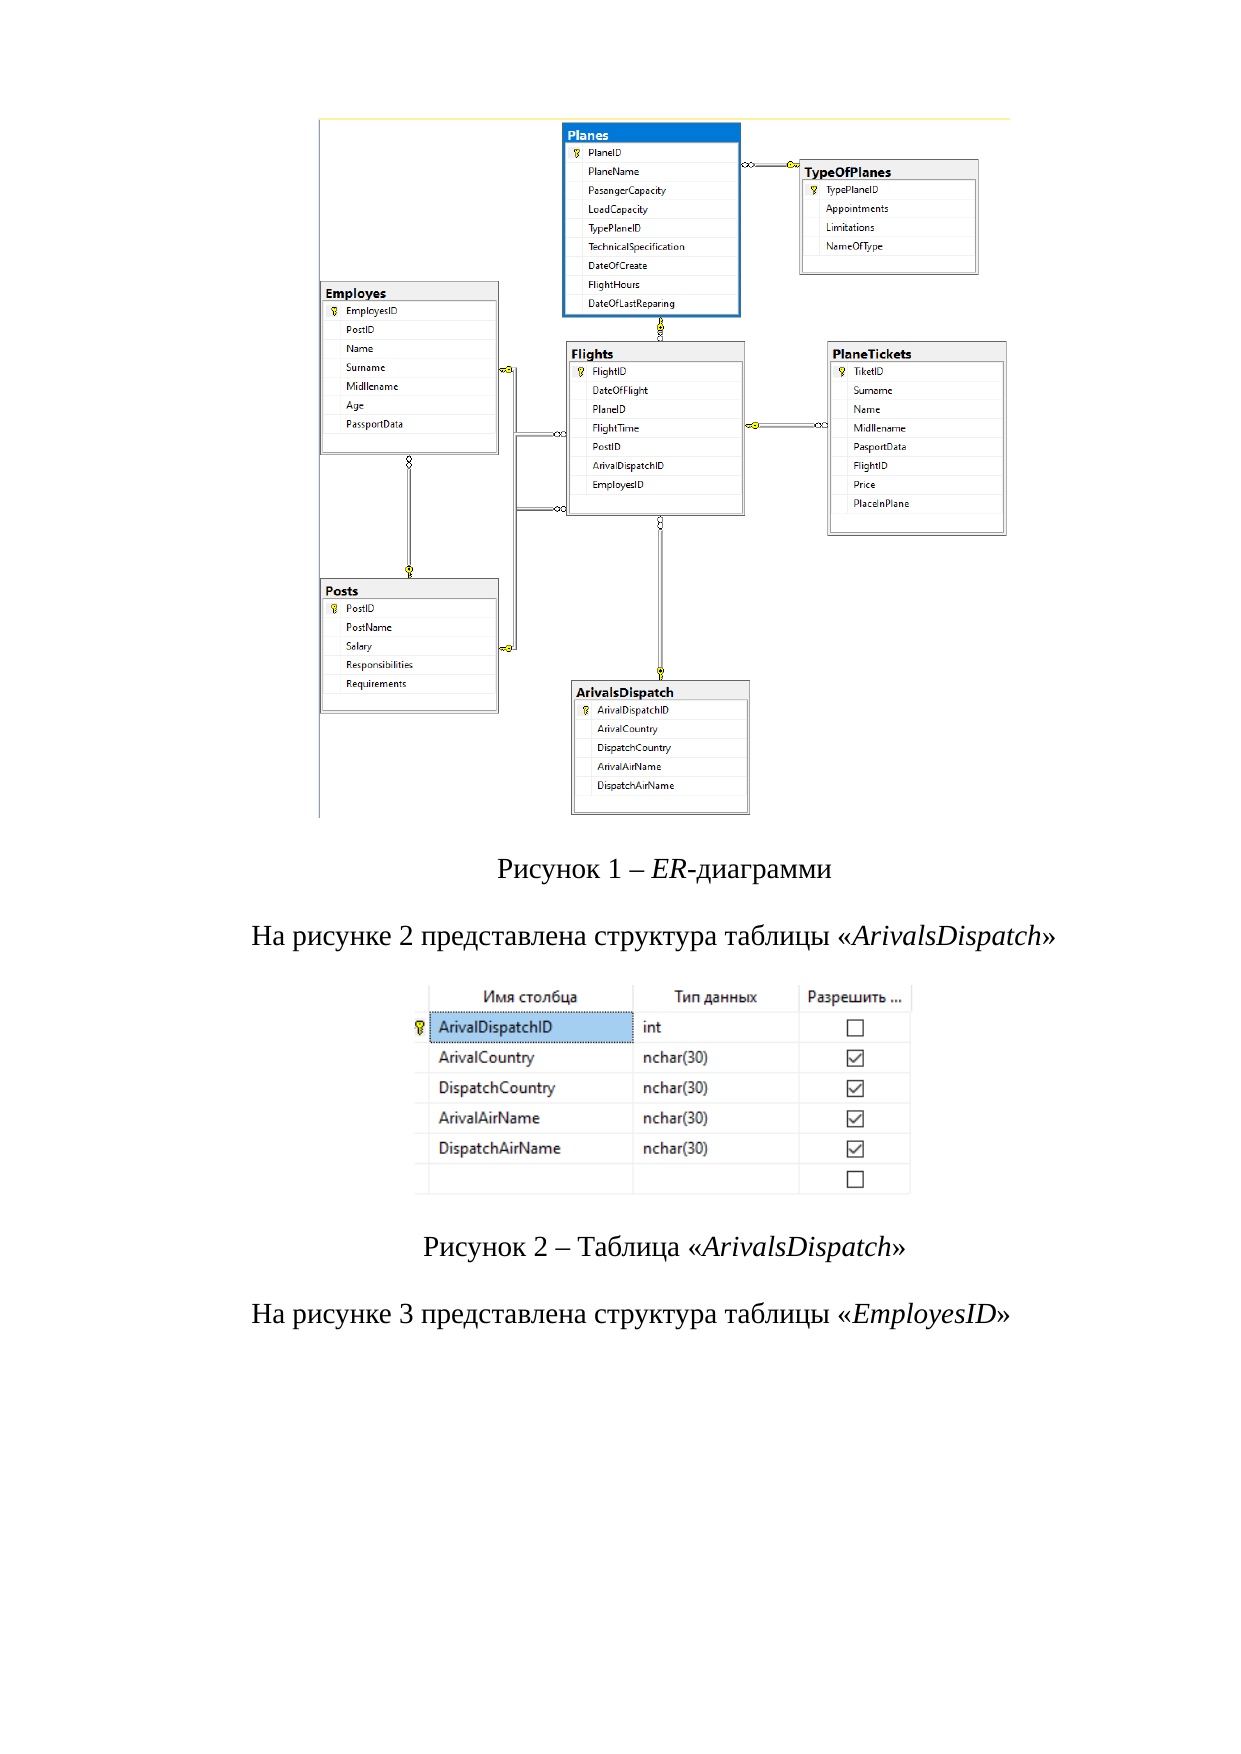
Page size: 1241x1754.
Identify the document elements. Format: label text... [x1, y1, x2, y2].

text На рисунке 2 представлена структура таблицы «ArivalsDispatch» [177, 918, 1152, 951]
text Рисунок 1 – ER-диаграмми [177, 851, 1152, 884]
text На рисунке 3 представлена структура таблицы «EmployesID» [177, 1296, 1152, 1329]
picture [414, 985, 915, 1196]
text Рисунок 2 – Таблица «ArivalsDispatch» [177, 1229, 1152, 1262]
picture [318, 118, 1010, 818]
